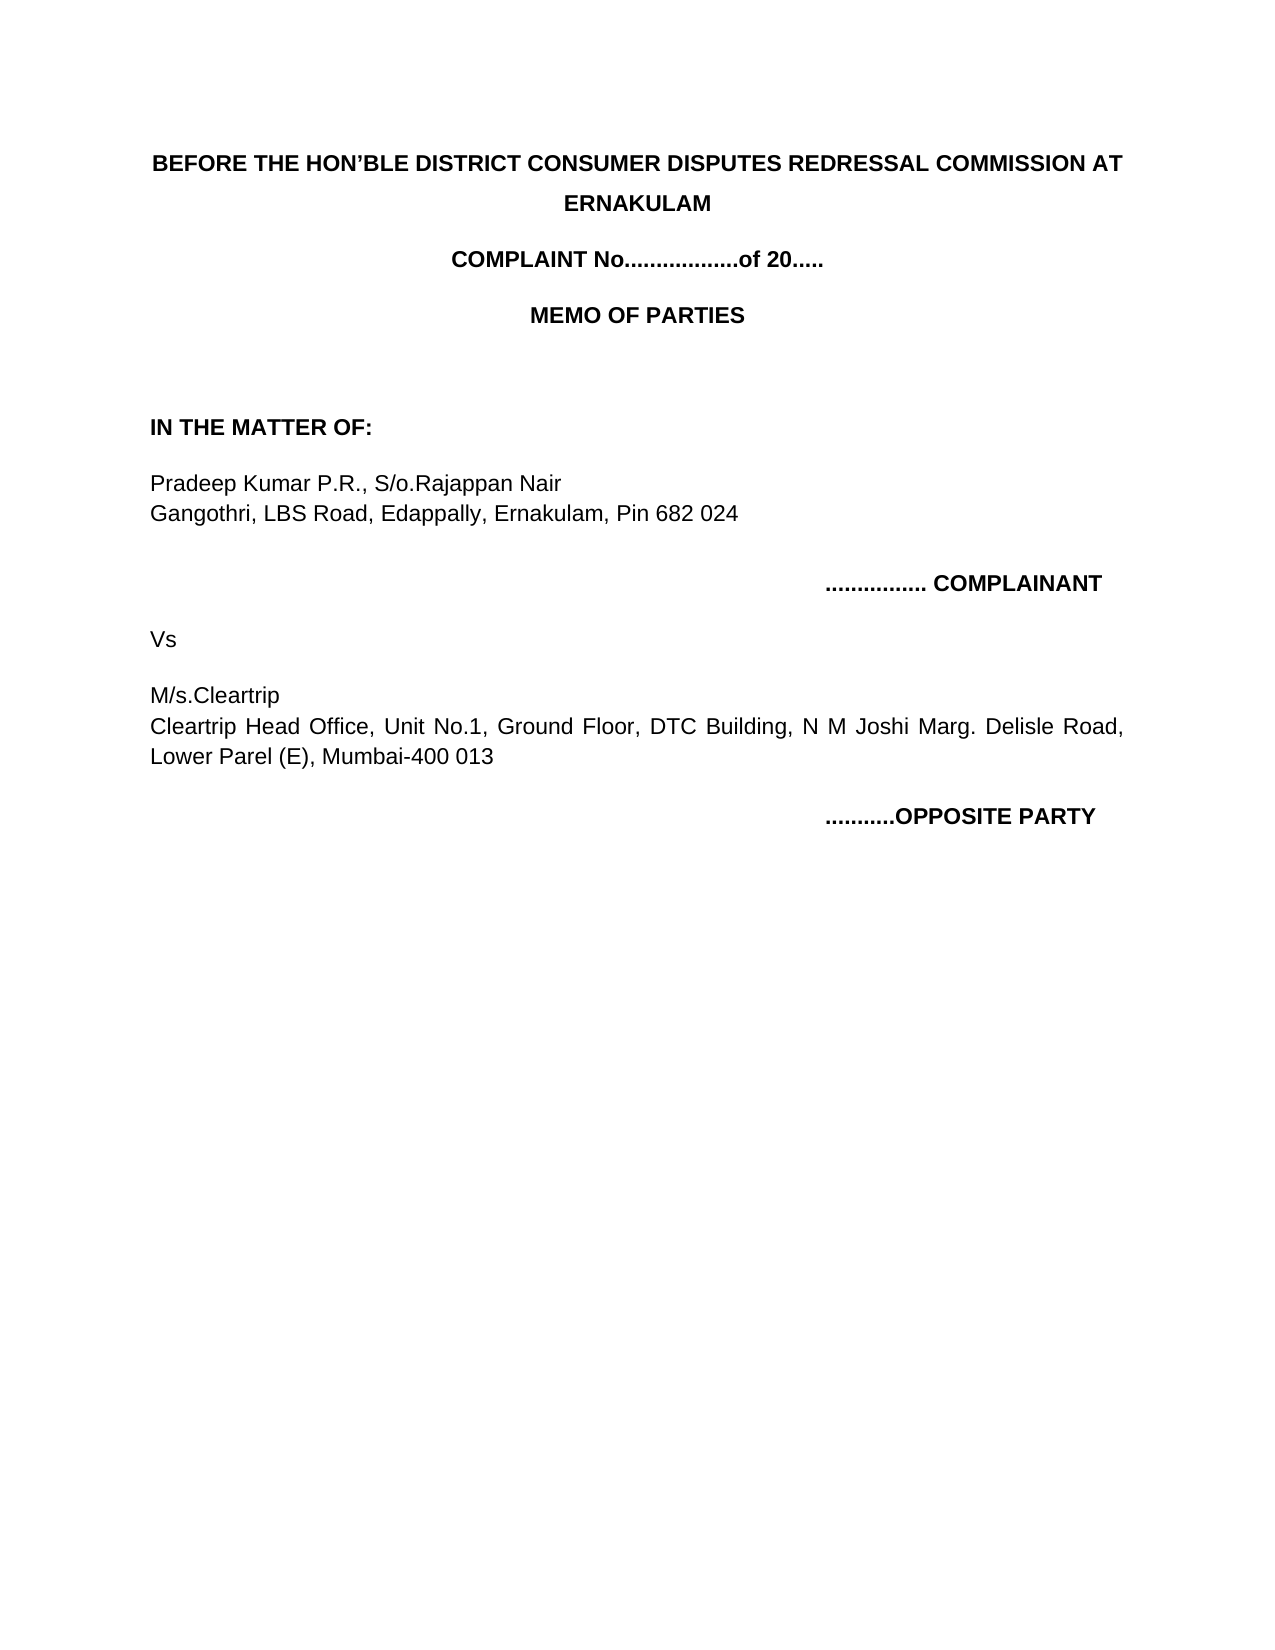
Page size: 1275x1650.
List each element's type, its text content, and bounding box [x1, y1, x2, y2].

text MEMO OF PARTIES [150, 302, 1125, 328]
text ...........OPPOSITE PARTY [825, 803, 1125, 829]
text IN THE MATTER OF: [150, 414, 1125, 440]
text Gangothri, LBS Road, Edappally, Ernakulam, Pin 682 024 [150, 500, 1125, 527]
text BEFORE THE HON’BLE DISTRICT CONSUMER DISPUTES REDRESSAL COMMISSION AT ERNAKULAM [150, 150, 1125, 216]
text ................ COMPLAINANT [750, 570, 1125, 596]
text M/s.Cleartrip [150, 682, 1125, 709]
text Vs [150, 626, 1125, 653]
text Pradeep Kumar P.R., S/o.Rajappan Nair [150, 470, 1125, 497]
text COMPLAINT No..................of 20..... [150, 246, 1125, 272]
text Cleartrip Head Office, Unit No.1, Ground Floor, DTC Building, N M Joshi Marg. Delisle Road, Lower Parel (E), Mumbai-400 013 [150, 713, 1125, 769]
